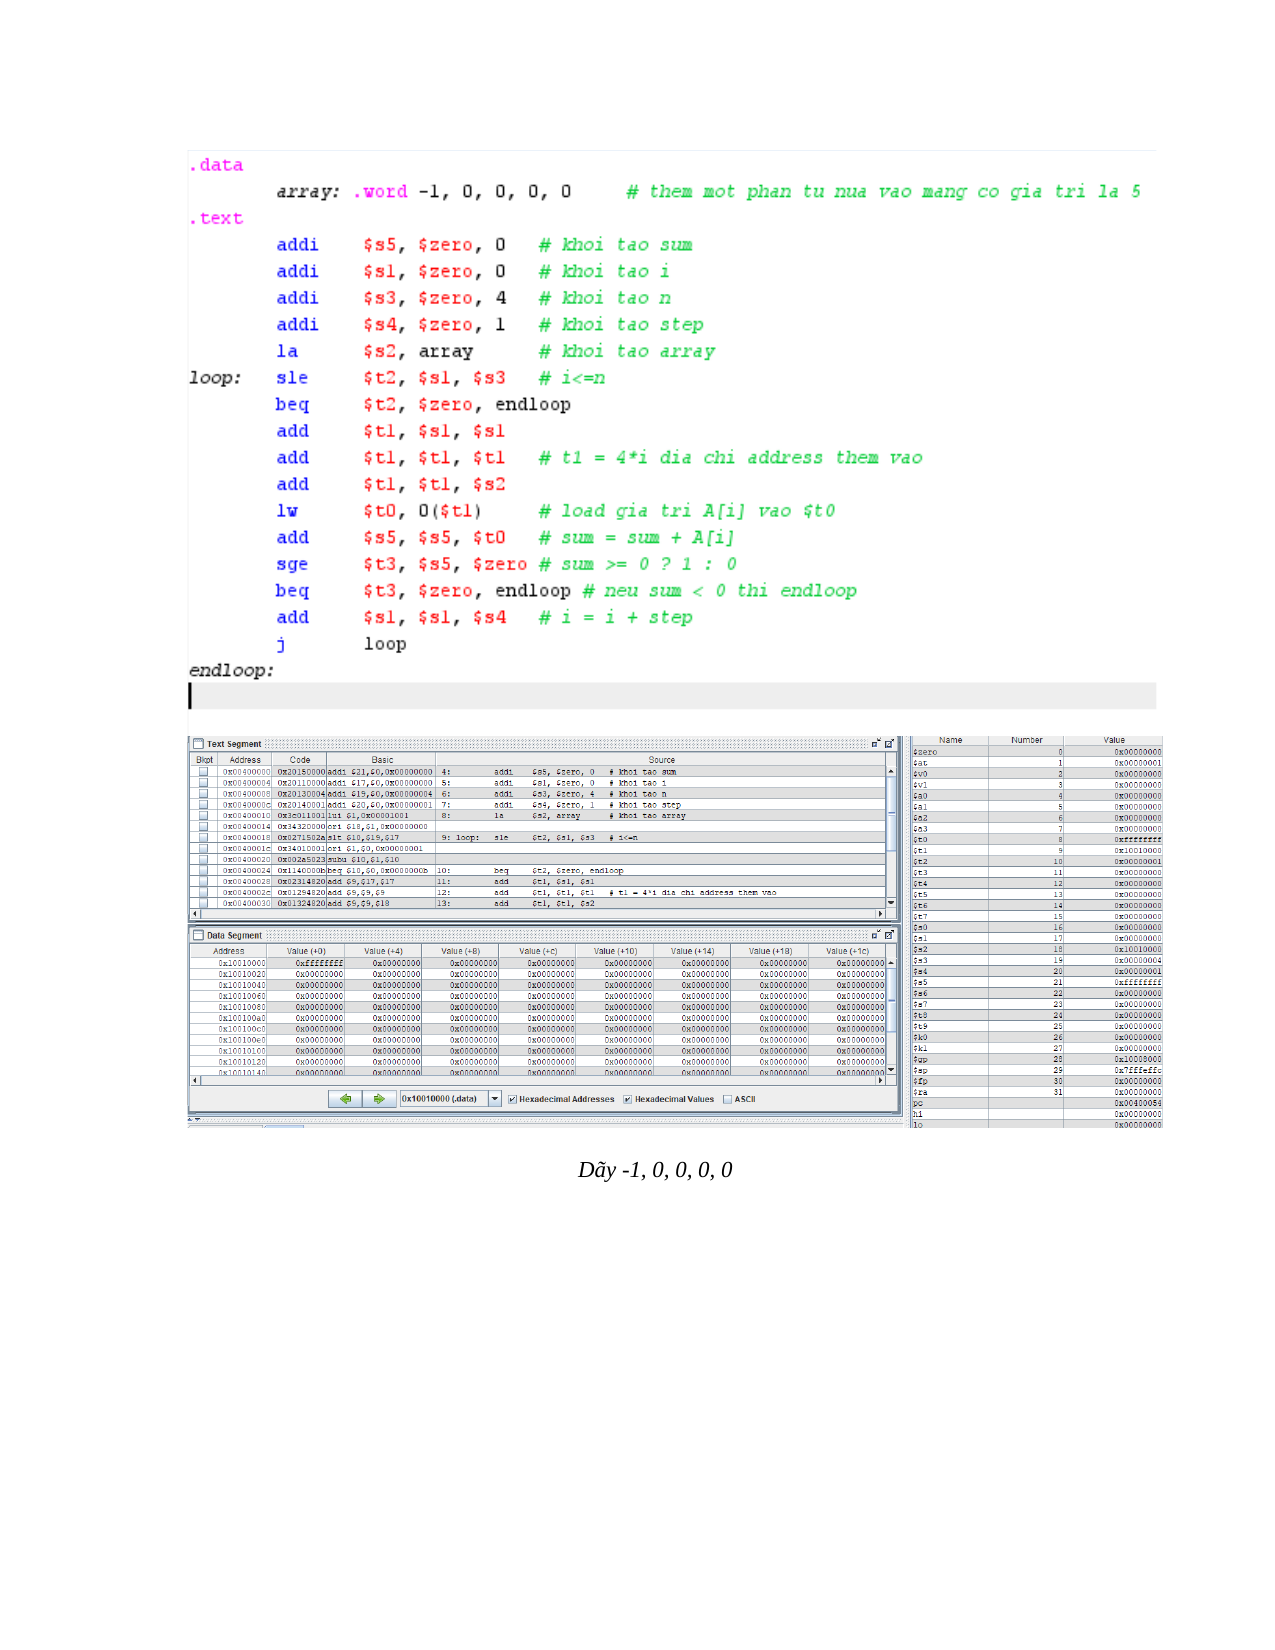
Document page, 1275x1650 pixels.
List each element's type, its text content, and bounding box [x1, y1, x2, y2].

text Dãy -1, 0, 0, 0, 0 [187, 1156, 1125, 1183]
picture [187, 150, 1163, 1128]
